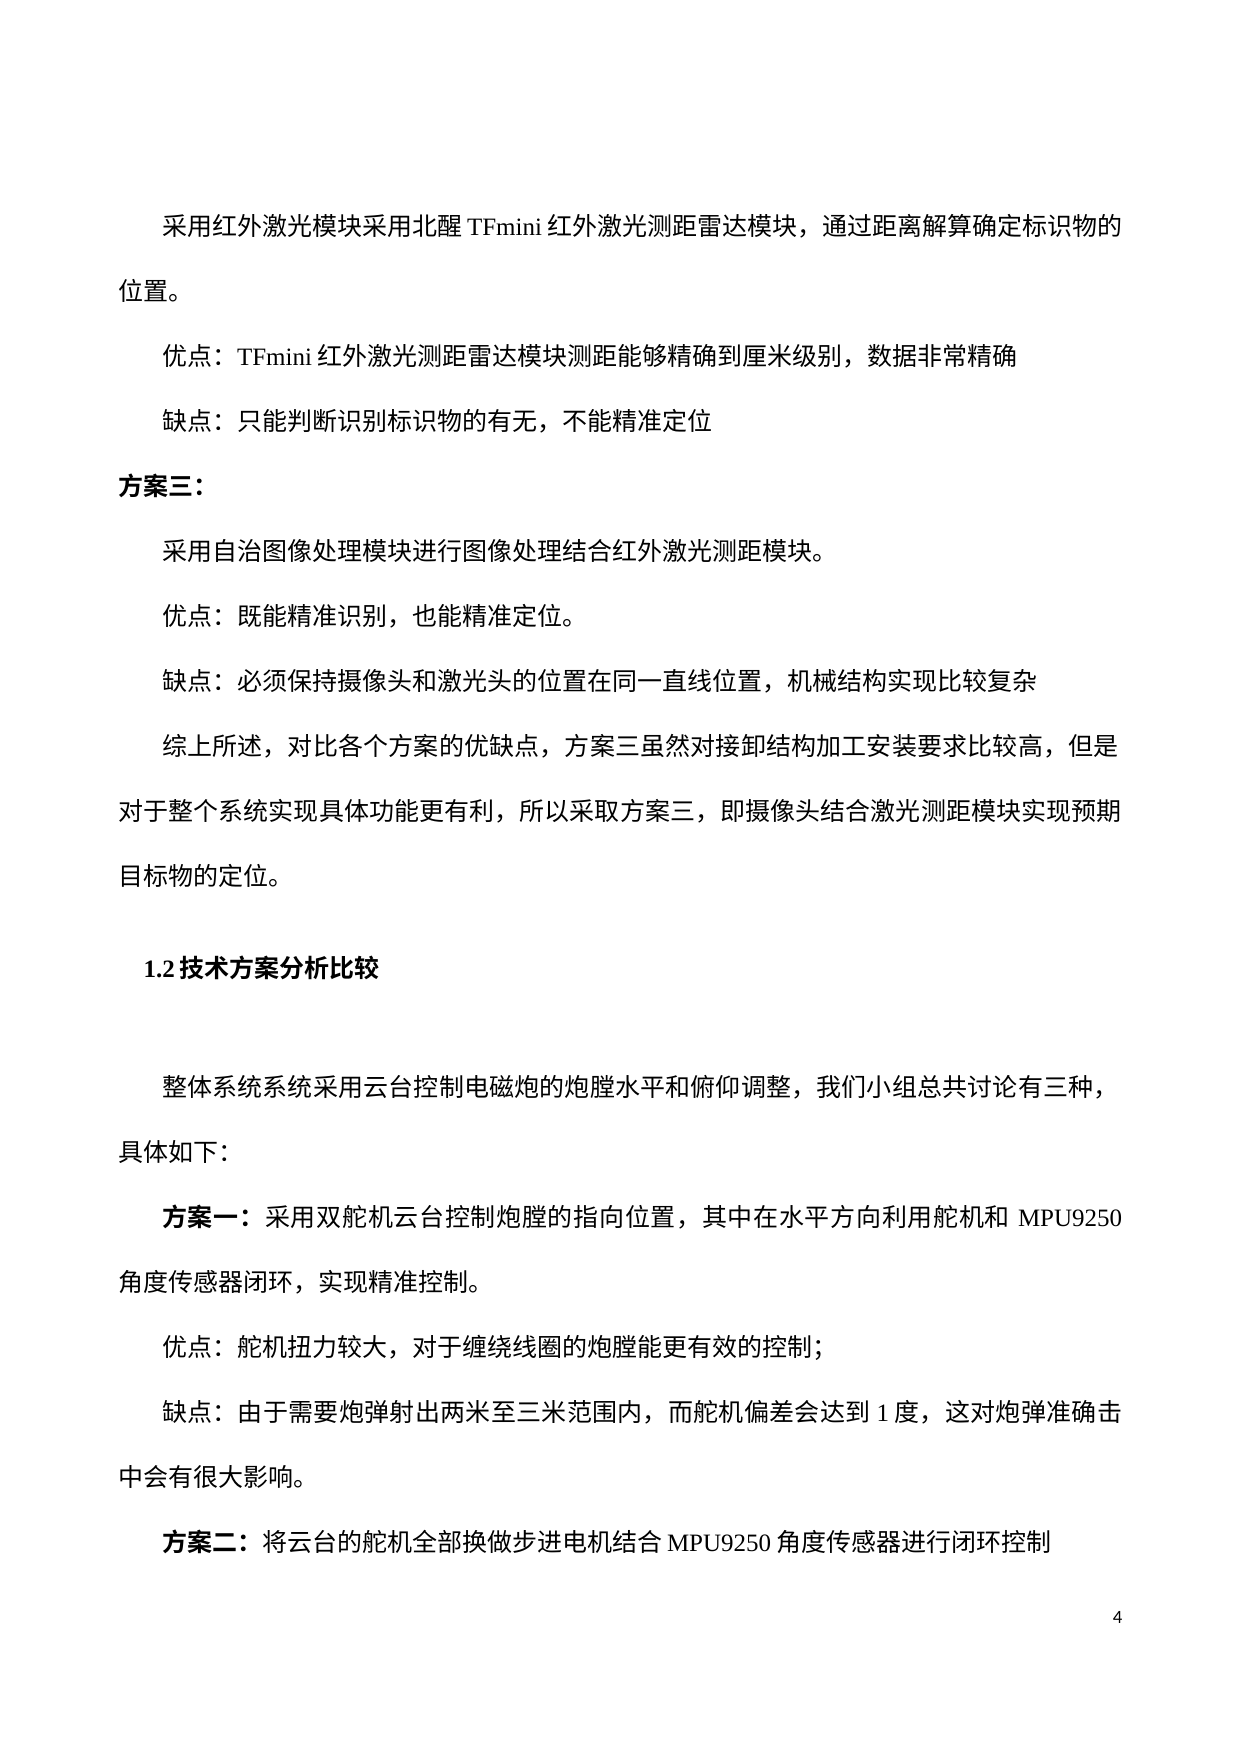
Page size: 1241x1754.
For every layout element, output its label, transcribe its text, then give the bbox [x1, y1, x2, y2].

text 方案二：将云台的舵机全部换做步进电机结合MPU9250角度传感器进行闭环控制 [162, 1508, 1122, 1573]
text 缺点：必须保持摄像头和激光头的位置在同一直线位置，机械结构实现比较复杂 [118, 647, 1122, 712]
text 优点：既能精准识别，也能精准定位。 [118, 582, 1122, 647]
text 采用自治图像处理模块进行图像处理结合红外激光测距模块。 [118, 517, 1122, 582]
text 整体系统系统采用云台控制电磁炮的炮膛水平和俯仰调整，我们小组总共讨论有三种，具体如下： [118, 1053, 1122, 1183]
text 缺点：由于需要炮弹射出两米至三米范围内，而舵机偏差会达到1度，这对炮弹准确击中会有很大影响。 [118, 1378, 1122, 1508]
text 缺点：只能判断识别标识物的有无，不能精准定位 [118, 387, 1122, 452]
text 综上所述，对比各个方案的优缺点，方案三虽然对接卸结构加工安装要求比较高，但是对于整个系统实现具体功能更有利，所以采取方案三，即摄像头结合激光测距模块实现预期目标物的定位。 [118, 712, 1122, 907]
text 方案一：采用双舵机云台控制炮膛的指向位置，其中在水平方向利用舵机和MPU9250角度传感器闭环，实现精准控制。 [118, 1183, 1122, 1313]
text 优点：TFmini红外激光测距雷达模块测距能够精确到厘米级别，数据非常精确 [118, 322, 1122, 387]
text 方案三： [118, 452, 1122, 517]
text 优点：舵机扭力较大，对于缠绕线圈的炮膛能更有效的控制； [162, 1313, 1122, 1378]
subtitle 1.2技术方案分析比较 [118, 934, 1122, 999]
text 采用红外激光模块采用北醒TFmini红外激光测距雷达模块，通过距离解算确定标识物的位置。 [118, 192, 1122, 322]
